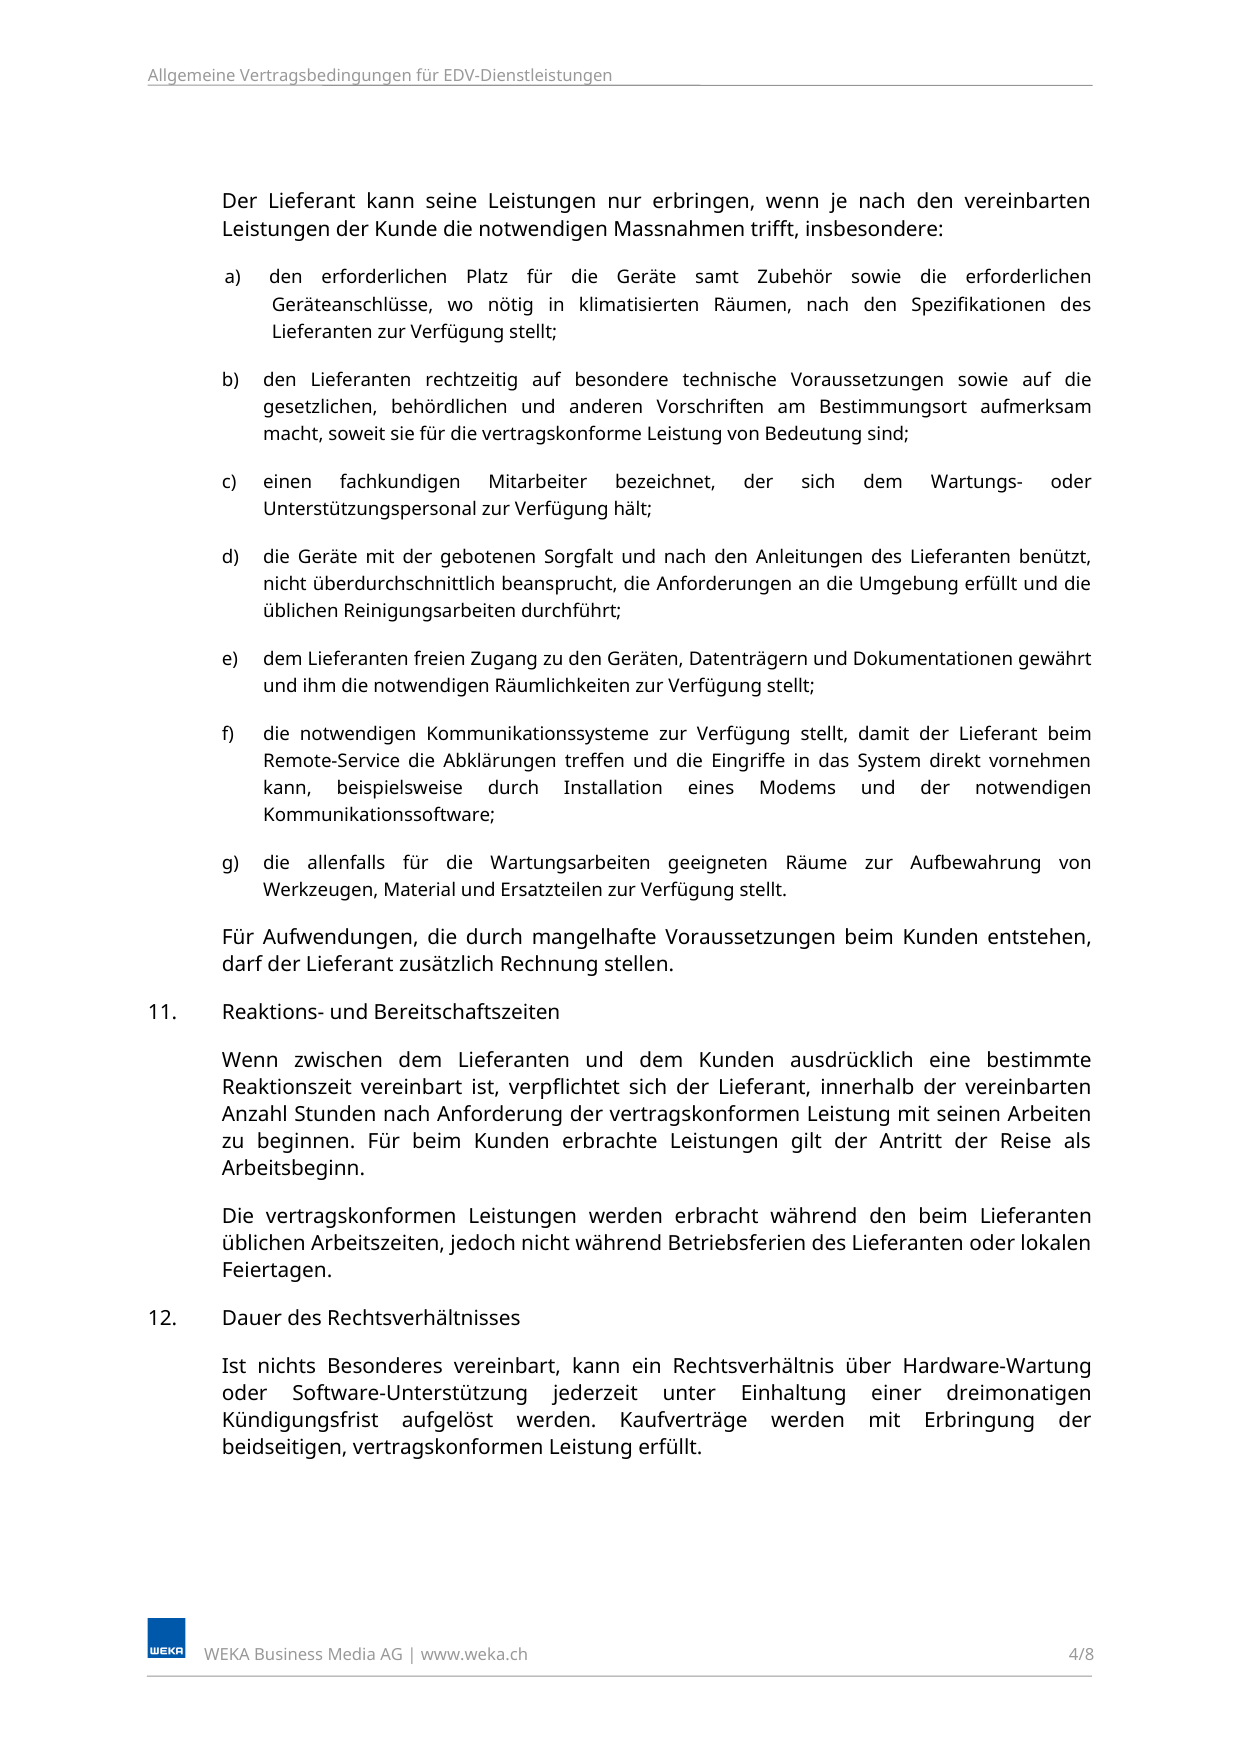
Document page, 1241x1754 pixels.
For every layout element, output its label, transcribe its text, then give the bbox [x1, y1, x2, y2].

text Die vertragskonformen Leistungen werden erbracht während den beim Lieferanten üblichen Arbeitszeiten, jedoch nicht während Betriebsferien des Lieferanten oder lokalen Feiertagen. [222, 1202, 1092, 1283]
text Ist nichts Besonderes vereinbart, kann ein Rechtsverhältnis über Hardware-Wartung oder Software-Unterstützung jederzeit unter Einhaltung einer dreimonatigen Kündigungsfrist aufgelöst werden. Kaufverträge werden mit Erbringung der beidseitigen, vertragskonformen Leistung erfüllt. [222, 1352, 1092, 1460]
picture [147, 1618, 186, 1658]
text Für Aufwendungen, die durch mangelhafte Voraussetzungen beim Kunden entstehen, darf der Lieferant zusätzlich Rechnung stellen. [222, 923, 1092, 977]
text Wenn zwischen dem Lieferanten und dem Kunden ausdrücklich eine bestimmte Reaktionszeit vereinbart ist, verpflichtet sich der Lieferant, innerhalb der vereinbarten Anzahl Stunden nach Anforderung der vertragskonformen Leistung mit seinen Arbeiten zu beginnen. Für beim Kunden erbrachte Leistungen gilt der Antritt der Reise als Arbeitsbeginn. [222, 1046, 1092, 1181]
list einen fachkundigen Mitarbeiter bezeichnet, der sich dem Wartungs- oder Unterstützungspersonal zur Verfügung hält; [222, 466, 1092, 521]
list den Lieferanten rechtzeitig auf besondere technische Voraussetzungen sowie auf die gesetzlichen, behördlichen und anderen Vorschriften am Bestimmungsort aufmerksam macht, soweit sie für die vertragskonforme Leistung von Bedeutung sind; [222, 364, 1092, 446]
text 12. Dauer des Rechtsverhältnisses [148, 1304, 1092, 1331]
text 11. Reaktions- und Bereitschaftszeiten [148, 998, 1092, 1025]
list die allenfalls für die Wartungsarbeiten geeigneten Räume zur Aufbewahrung von Werkzeugen, Material und Ersatzteilen zur Verfügung stellt. [222, 848, 1092, 902]
list dem Lieferanten freien Zugang zu den Geräten, Datenträgern und Dokumentationen gewährt und ihm die notwendigen Räumlichkeiten zur Verfügung stellt; [222, 643, 1092, 698]
list die notwendigen Kommunikationssysteme zur Verfügung stellt, damit der Lieferant beim Remote-Service die Abklärungen treffen und die Eingriffe in das System direkt vornehmen kann, beispielsweise durch Installation eines Modems und der notwendigen Kommunikationssoftware; [222, 718, 1092, 827]
list den erforderlichen Platz für die Geräte samt Zubehör sowie die erforderlichen Geräteanschlüsse, wo nötig in klimatisierten Räumen, nach den Spezifikationen des Lieferanten zur Verfügung stellt; [224, 262, 1092, 343]
text Der Lieferant kann seine Leistungen nur erbringen, wenn je nach den vereinbarten Leistungen der Kunde die notwendigen Massnahmen trifft, insbesondere: [222, 187, 1092, 241]
list die Geräte mit der gebotenen Sorgfalt und nach den Anleitungen des Lieferanten benützt, nicht überdurchschnittlich beansprucht, die Anforderungen an die Umgebung erfüllt und die üblichen Reinigungsarbeiten durchführt; [222, 541, 1092, 623]
